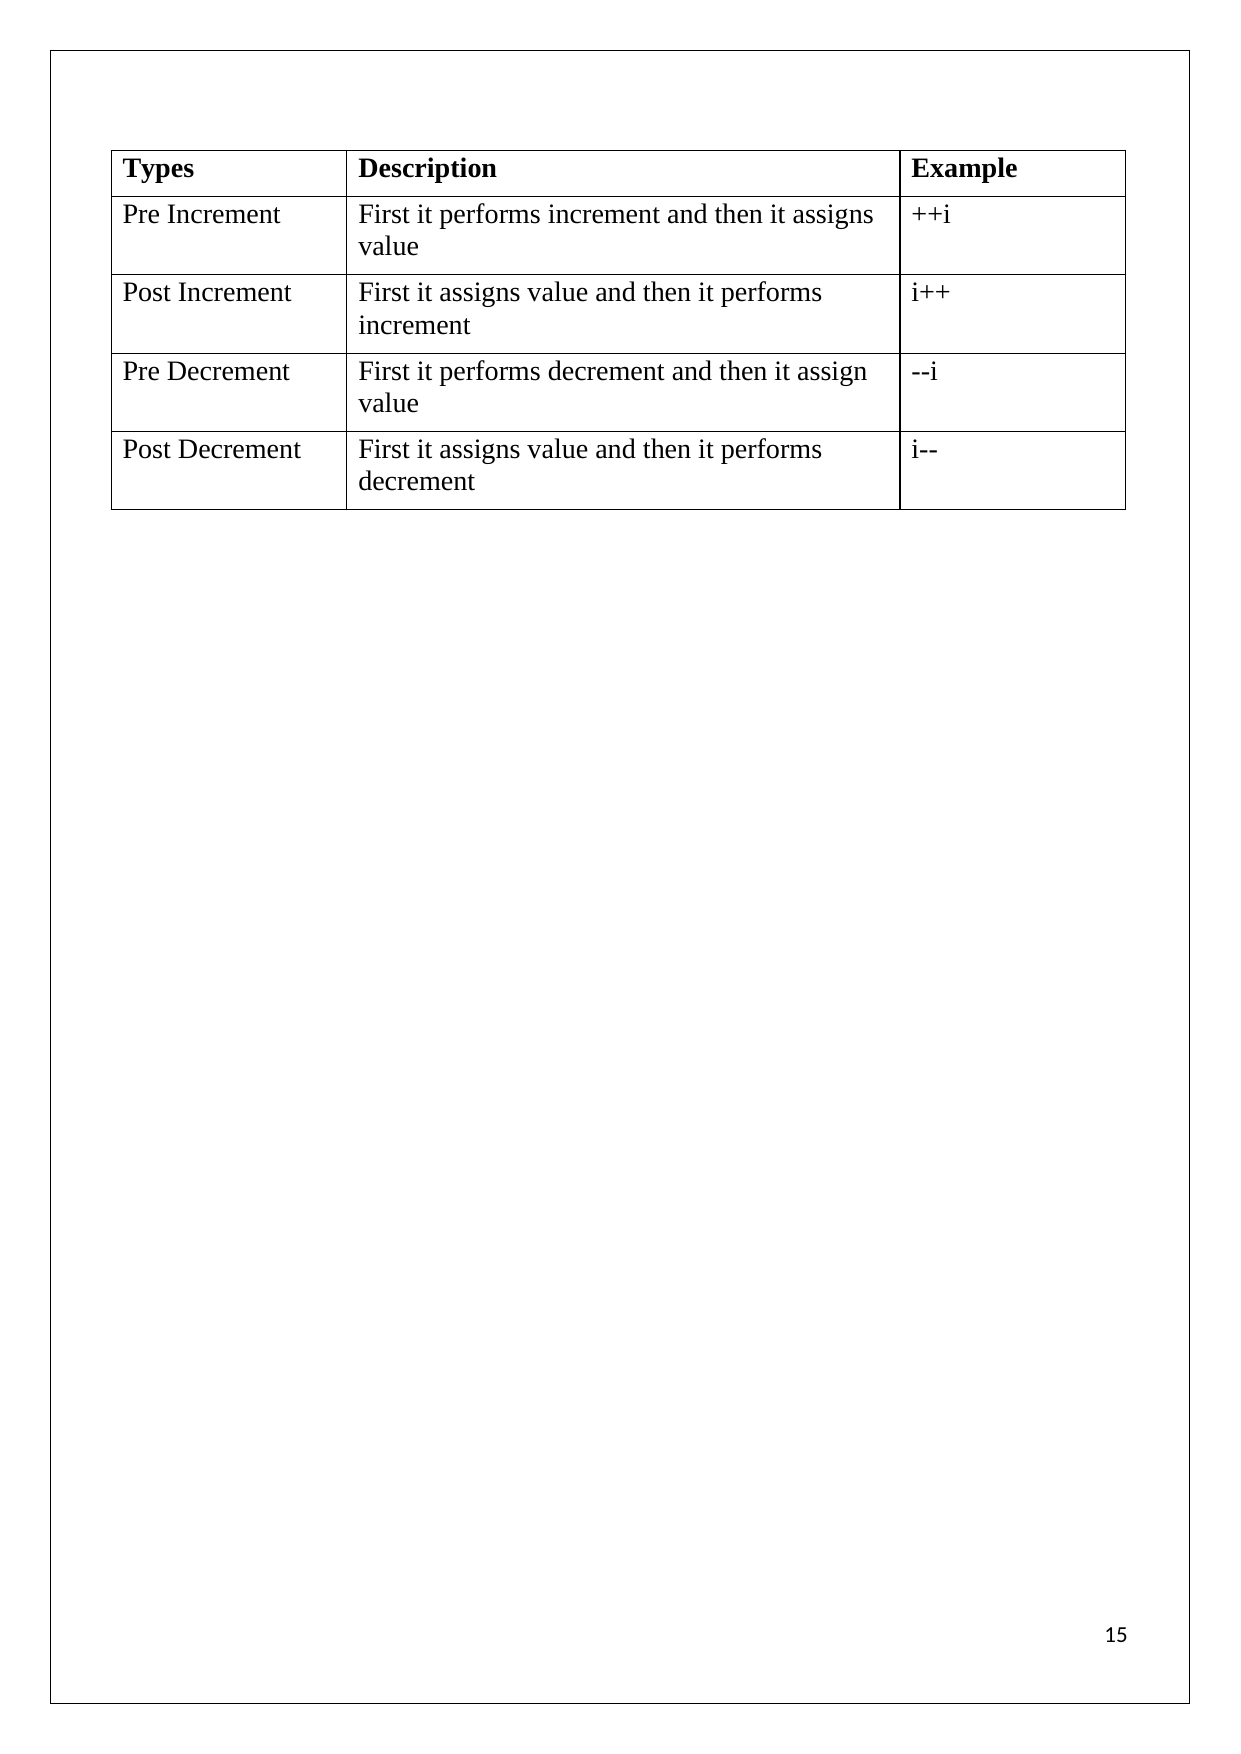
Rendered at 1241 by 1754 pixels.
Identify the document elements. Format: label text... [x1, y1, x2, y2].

table_cell First it assigns value and then it performs decrement [347, 432, 899, 509]
table_cell i++ [901, 275, 1125, 353]
table_cell Post Increment [112, 275, 346, 353]
table_cell Pre Decrement [112, 354, 346, 431]
table_cell First it performs increment and then it assigns value [347, 197, 899, 274]
table_cell i-- [901, 432, 1125, 509]
table_cell First it performs decrement and then it assign value [347, 354, 899, 431]
table_header Types [112, 151, 346, 196]
table_cell ++i [901, 197, 1125, 274]
table_cell Post Decrement [112, 432, 346, 509]
table_cell First it assigns value and then it performs increment [347, 275, 899, 353]
table_header Description [347, 151, 899, 196]
table_header Example [901, 151, 1125, 196]
table_cell --i [901, 354, 1125, 431]
table_cell Pre Increment [112, 197, 346, 274]
